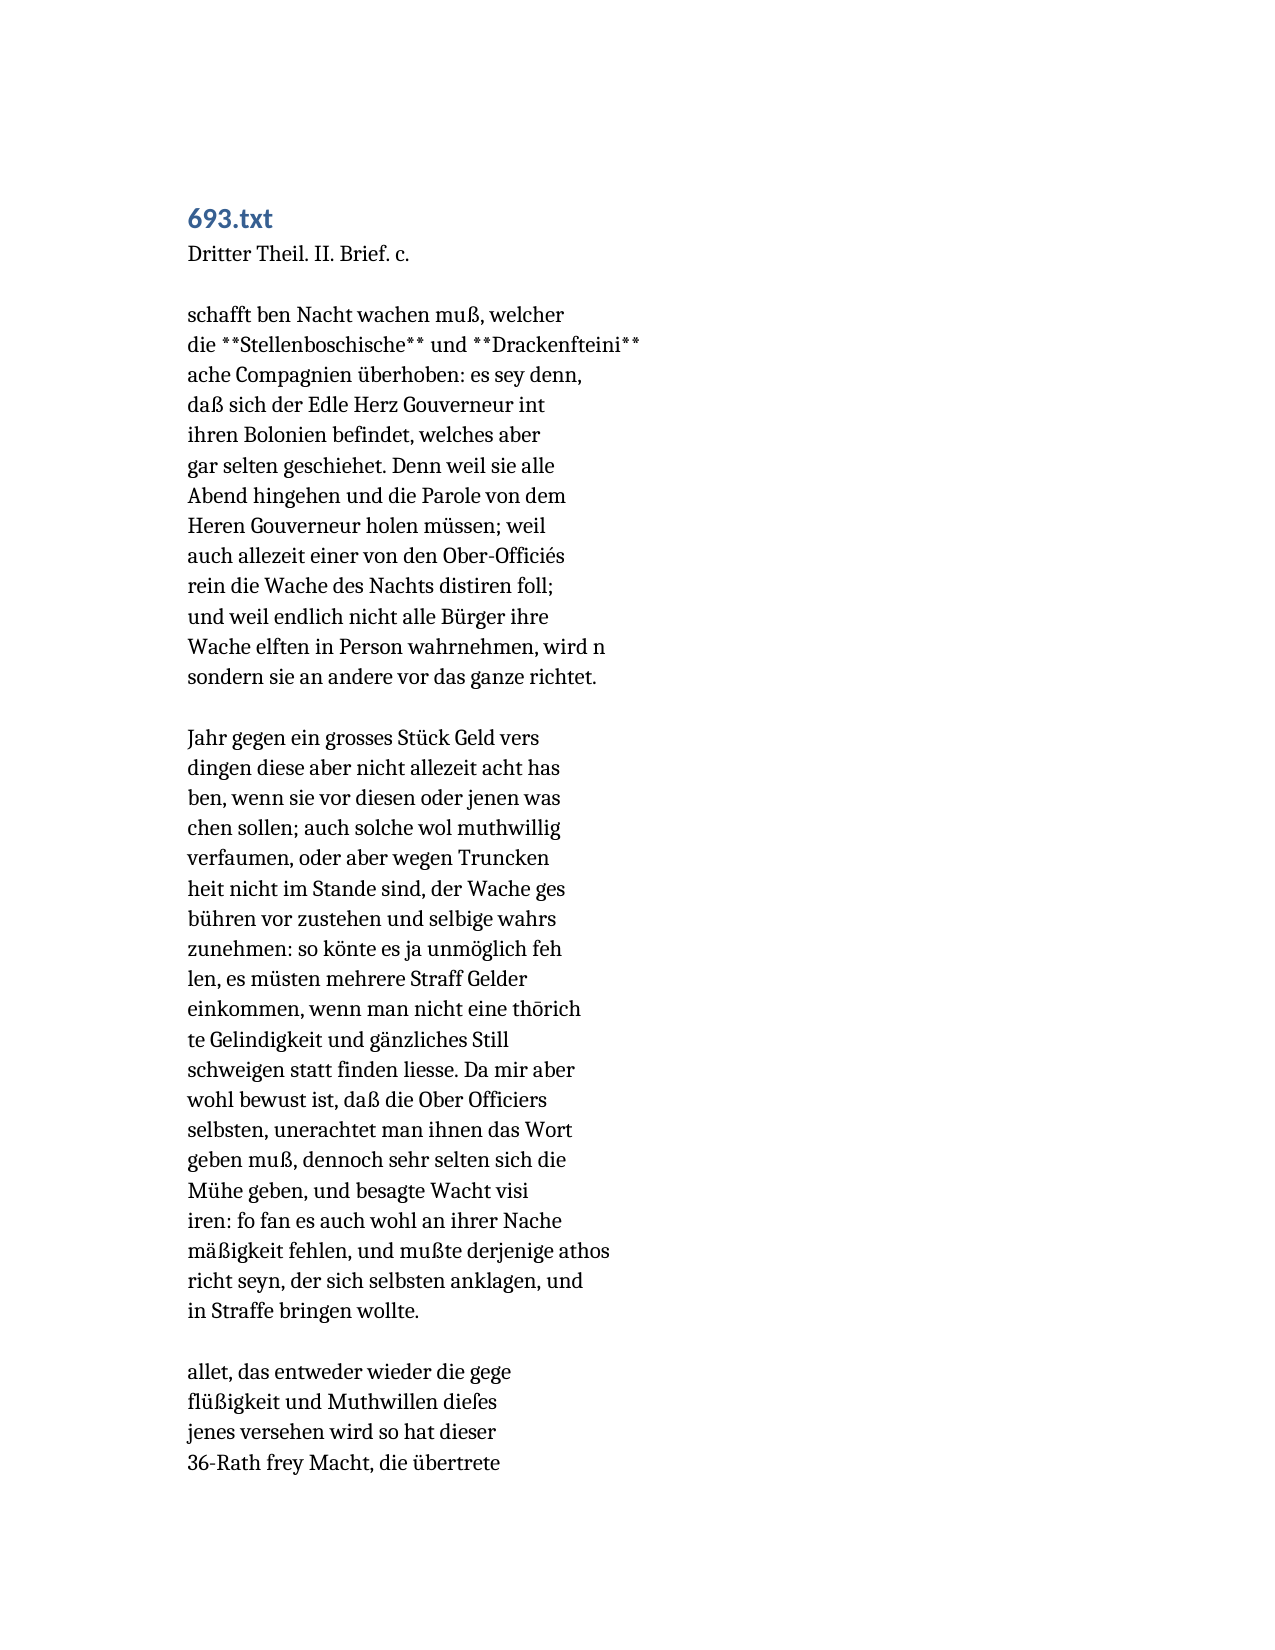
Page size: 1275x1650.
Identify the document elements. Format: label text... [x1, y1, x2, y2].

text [187, 241, 1087, 1476]
subtitle 693.txt [187, 200, 1087, 236]
